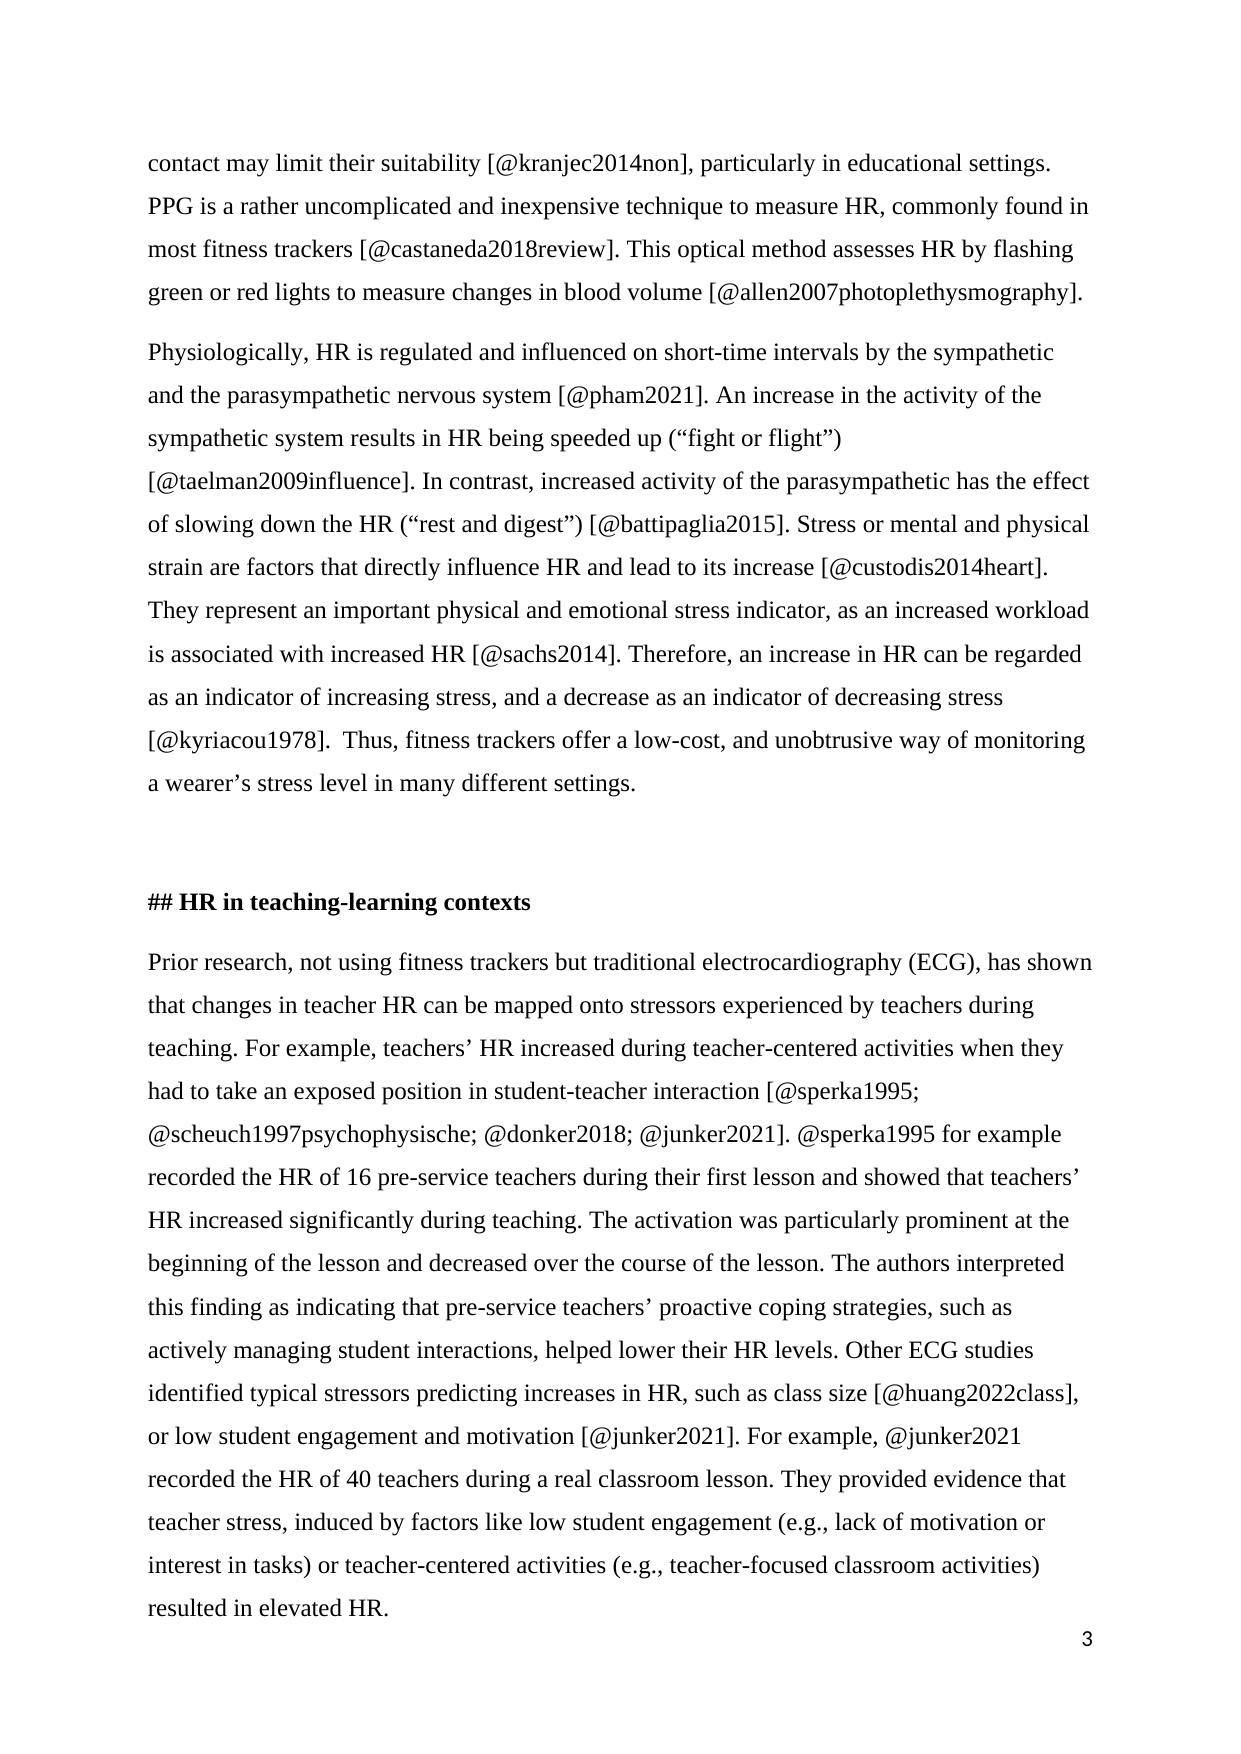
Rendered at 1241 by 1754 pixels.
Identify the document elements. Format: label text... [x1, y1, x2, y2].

text ## HR in teaching-learning contexts [148, 887, 1093, 916]
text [148, 148, 1093, 306]
text Physiologically, HR is regulated and influenced on short-time intervals by the sympathetic and the parasympathetic nervous system [@pham2021]. An increase in the activity of the sympathetic system results in HR being speeded up (“fight or flight”) [@taelman2009influence]. In contrast, increased activity of the parasympathetic has the effect of slowing down the HR (“rest and digest”) [@battipaglia2015]. Stress or mental and physical strain are factors that directly influence HR and lead to its increase [@custodis2014heart]. They represent an important physical and emotional stress indicator, as an increased workload is associated with increased HR [@sachs2014]. Therefore, an increase in HR can be regarded as an indicator of increasing stress, and a decrease as an indicator of decreasing stress [@kyriacou1978]. Thus, fitness trackers offer a low-cost, and unobtrusive way of monitoring a wearer’s stress level in many different settings. [148, 337, 1093, 797]
text Prior research, not using fitness trackers but traditional electrocardiography (ECG), has shown that changes in teacher HR can be mapped onto stressors experienced by teachers during teaching. For example, teachers’ HR increased during teacher-centered activities when they had to take an exposed position in student-teacher interaction [@sperka1995; @scheuch1997psychophysische; @donker2018; @junker2021]. @sperka1995 for example recorded the HR of 16 pre-service teachers during their first lesson and showed that teachers’ HR increased significantly during teaching. The activation was particularly prominent at the beginning of the lesson and decreased over the course of the lesson. The authors interpreted this finding as indicating that pre-service teachers’ proactive coping strategies, such as actively managing student interactions, helped lower their HR levels. Other ECG studies identified typical stressors predicting increases in HR, such as class size [@huang2022class], or low student engagement and motivation [@junker2021]. For example, @junker2021 recorded the HR of 40 teachers during a real classroom lesson. They provided evidence that teacher stress, induced by factors like low student engagement (e.g., lack of motivation or interest in tasks) or teacher-centered activities (e.g., teacher-focused classroom activities) resulted in elevated HR. [148, 947, 1093, 1622]
